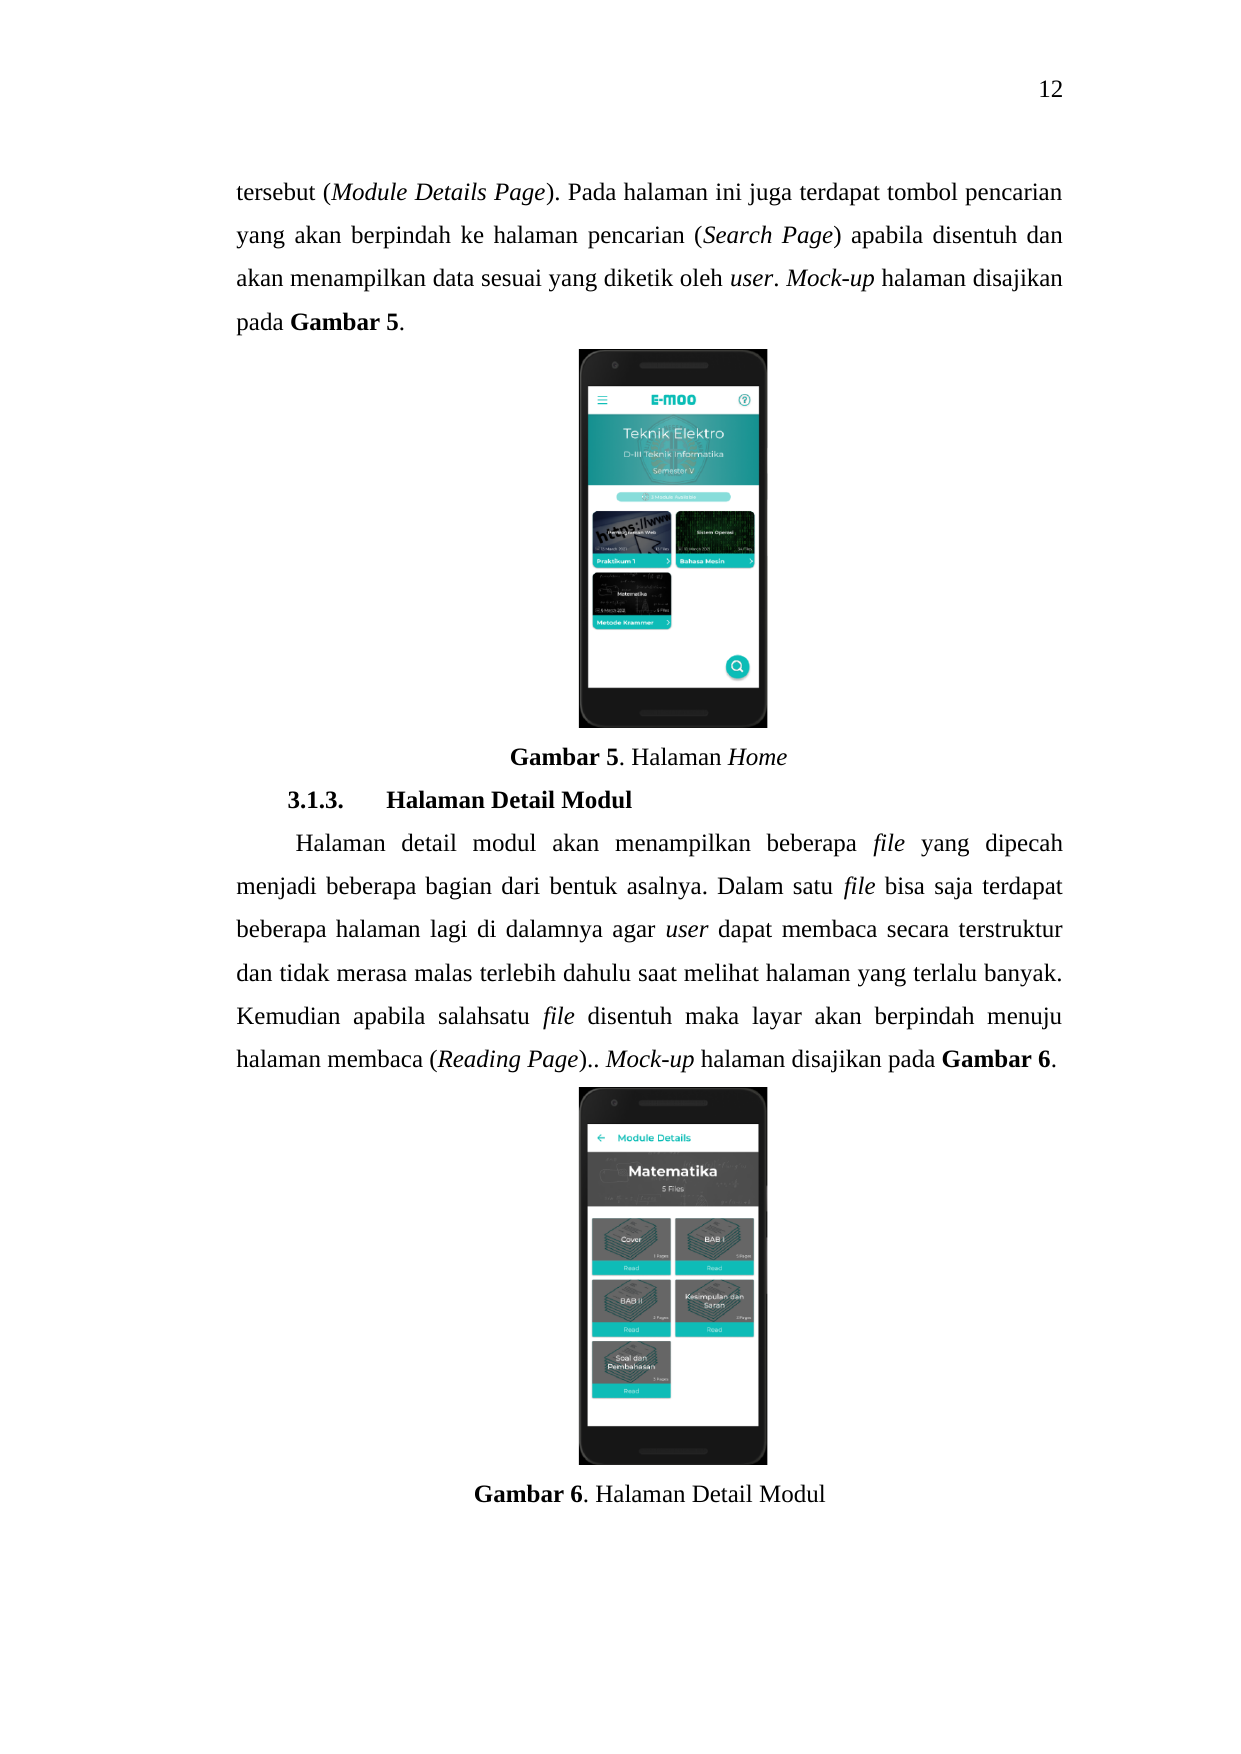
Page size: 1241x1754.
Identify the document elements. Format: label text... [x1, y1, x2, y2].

picture [578, 349, 768, 728]
list Gambar 5. Halaman Home [236, 350, 1063, 771]
picture [578, 1087, 768, 1465]
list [236, 177, 1063, 335]
list Halaman detail modul akan menampilkan beberapa file yang dipecah menjadi beberapa bagian dari bentuk asalnya. Dalam satu file bisa saja terdapat beberapa halaman lagi di dalamnya agar user dapat membaca secara terstruktur dan tidak merasa malas terlebih dahulu saat melihat halaman yang terlalu banyak. Kemudian apabila salahsatu file disentuh maka layar akan berpindah menuju halaman membaca (Reading Page).. Mock-up halaman disajikan pada Gambar 6. [236, 828, 1063, 1073]
list Gambar 6. Halaman Detail Modul [236, 1087, 1063, 1508]
list Halaman Detail Modul [287, 785, 1063, 814]
